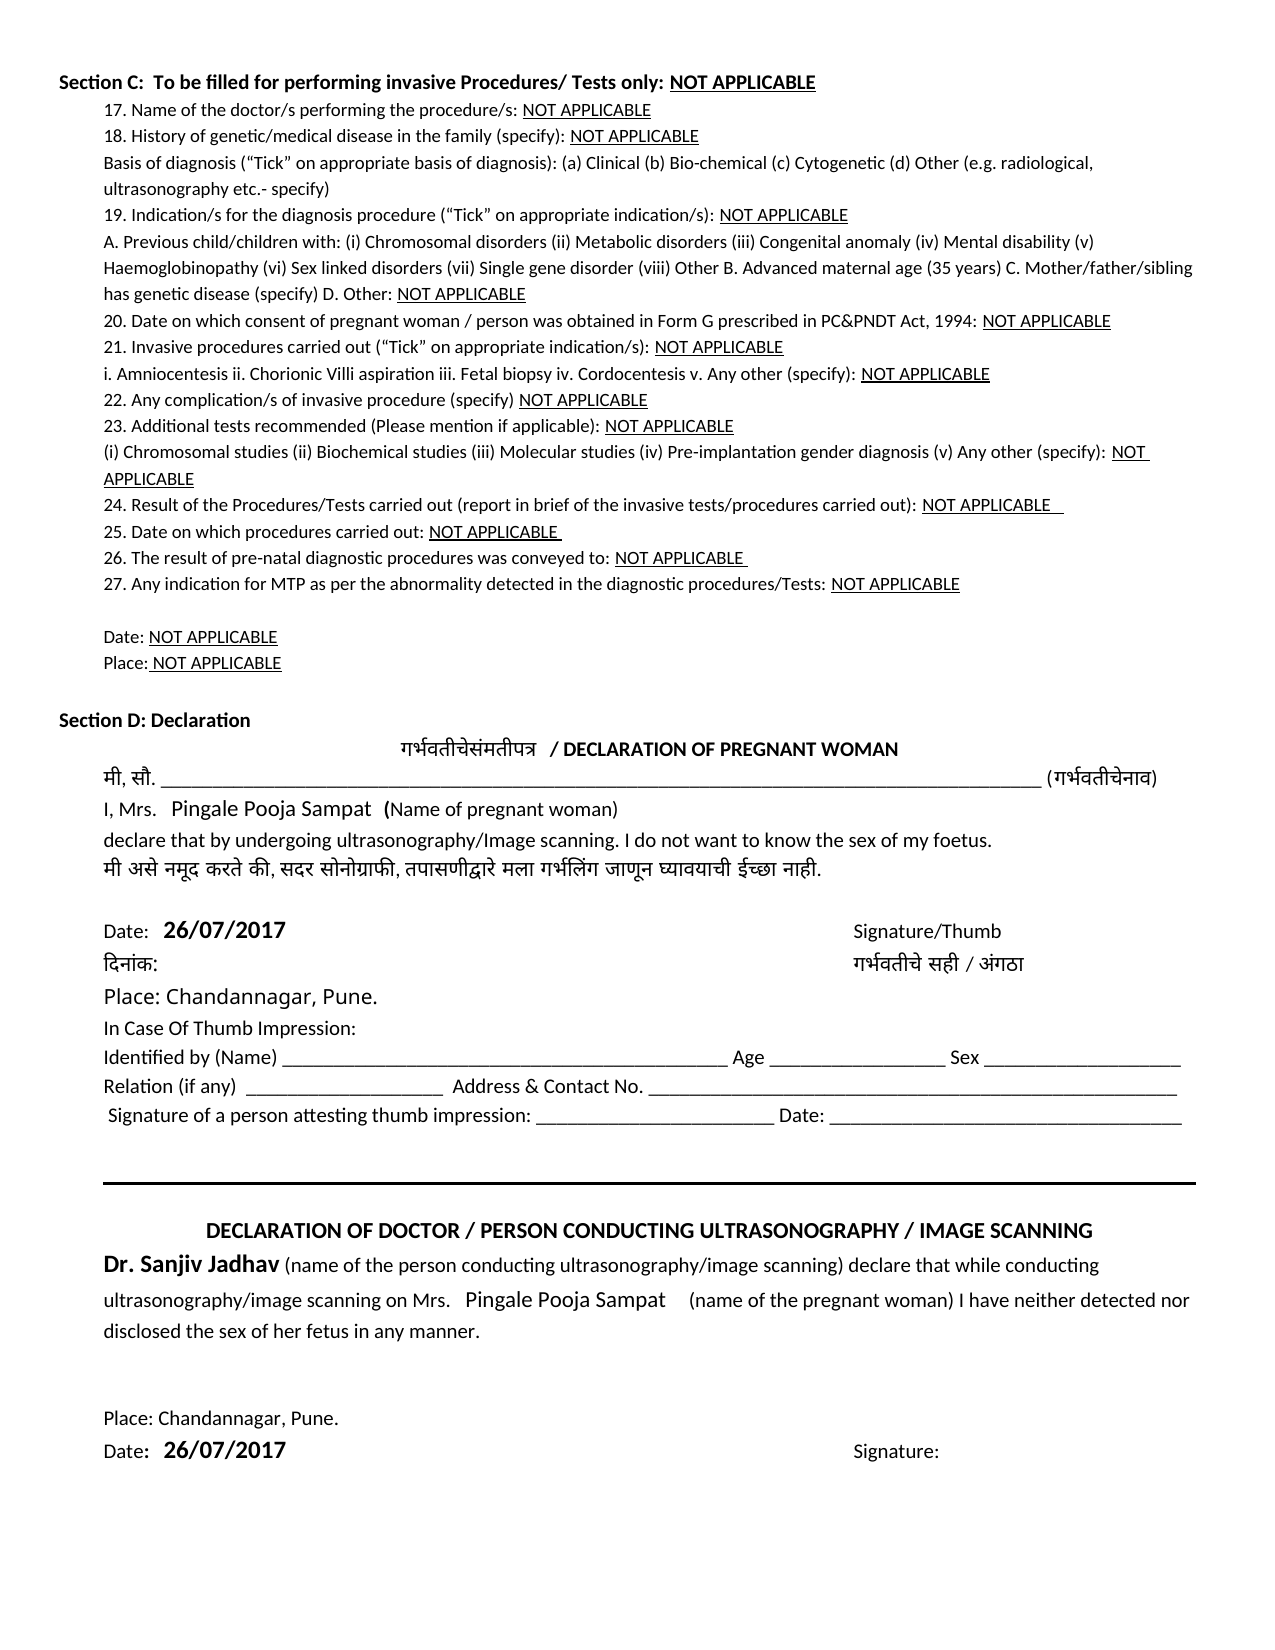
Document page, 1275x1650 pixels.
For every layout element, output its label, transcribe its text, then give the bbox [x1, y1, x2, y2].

text In Case Of Thumb Impression: [103, 1015, 1196, 1040]
text मी, सौ. _____________________________________________________________________________________ (गर्भवतीचेनाव) [103, 765, 1196, 791]
text (i) Chromosomal studies (ii) Biochemical studies (iii) Molecular studies (iv) Pre-implantation gender diagnosis (v) Any other (specify): NOT APPLICABLE [103, 441, 1196, 490]
text Dr. Sanjiv Jadhav (name of the person conducting ultrasonography/image scanning) declare that while conducting ultrasonography/image scanning on Mrs. (name of the pregnant woman) I have neither detected nor disclosed the sex of her fetus in any manner. [103, 1248, 1196, 1343]
text Place: Chandannagar, Pune. [103, 982, 1196, 1011]
text मी असे नमूद करते की, सदर सोनोग्राफी, तपासणीद्वारे मला गर्भलिंग जाणून घ्यावयाची ईच्छा नाही. [103, 856, 1196, 882]
text Relation (if any) ___________________ Address & Contact No. ___________________________________________________ [103, 1073, 1196, 1098]
text Section C: To be filled for performing invasive Procedures/ Tests only: NOT APPLICABLE [0, 69, 1275, 94]
text Basis of diagnosis (“Tick” on appropriate basis of diagnosis): (a) Clinical (b) Bio-chemical (c) Cytogenetic (d) Other (e.g. radiological, ultrasonography etc.- specify) [103, 151, 1196, 200]
text 27. Any indication for MTP as per the abnormality detected in the diagnostic procedures/Tests: NOT APPLICABLE [103, 572, 1196, 595]
text Signature of a person attesting thumb impression: _______________________ Date: __________________________________ [103, 1102, 1196, 1182]
text 26. The result of pre-natal diagnostic procedures was conveyed to: NOT APPLICABLE [103, 546, 1196, 569]
text i. Amniocentesis ii. Chorionic Villi aspiration iii. Fetal biopsy iv. Cordocentesis v. Any other (specify): NOT APPLICABLE [103, 362, 1196, 384]
text Date: NOT APPLICABLE [103, 625, 1196, 648]
text Identified by (Name) ___________________________________________ Age _________________ Sex ___________________ [103, 1044, 1196, 1069]
text 23. Additional tests recommended (Please mention if applicable): NOT APPLICABLE [103, 414, 1196, 437]
text A. Previous child/children with: (i) Chromosomal disorders (ii) Metabolic disorders (iii) Congenital anomaly (iv) Mental disability (v) Haemoglobinopathy (vi) Sex linked disorders (vii) Single gene disorder (viii) Other B. Advanced maternal age (35 years) C. Mother/father/sibling has genetic disease (specify) D. Other: NOT APPLICABLE [103, 230, 1196, 306]
text गर्भवतीचेसंमतीपत्र / DECLARATION OF PREGNANT WOMAN [103, 736, 1196, 762]
text Place: Chandannagar, Pune. [103, 1405, 1196, 1430]
text 17. Name of the doctor/s performing the procedure/s: NOT APPLICABLE [103, 98, 1196, 121]
text Date: Signature/Thumb [103, 914, 1196, 945]
text Date: Signature: [103, 1434, 1196, 1464]
text I, Mrs. (Name of pregnant woman) [103, 794, 1196, 823]
text 22. Any complication/s of invasive procedure (specify) NOT APPLICABLE [103, 388, 1196, 411]
text Place: NOT APPLICABLE [103, 652, 1196, 674]
text 20. Date on which consent of pregnant woman / person was obtained in Form G prescribed in PC&PNDT Act, 1994: NOT APPLICABLE [103, 309, 1196, 332]
text DECLARATION OF DOCTOR / PERSON CONDUCTING ULTRASONOGRAPHY / IMAGE SCANNING [103, 1216, 1196, 1244]
text 19. Indication/s for the diagnosis procedure (“Tick” on appropriate indication/s): NOT APPLICABLE [103, 203, 1196, 226]
text Section D: Declaration [59, 707, 1196, 732]
text 24. Result of the Procedures/Tests carried out (report in brief of the invasive tests/procedures carried out): NOT APPLICABLE [103, 493, 1196, 516]
text declare that by undergoing ultrasonography/Image scanning. I do not want to know the sex of my foetus. [103, 827, 1196, 852]
text दिनांक: गर्भवतीचे सही / अंगठा [103, 949, 1196, 978]
text 25. Date on which procedures carried out: NOT APPLICABLE [103, 520, 1196, 543]
text 18. History of genetic/medical disease in the family (specify): NOT APPLICABLE [103, 124, 1196, 147]
text 21. Invasive procedures carried out (“Tick” on appropriate indication/s): NOT APPLICABLE [103, 335, 1196, 358]
